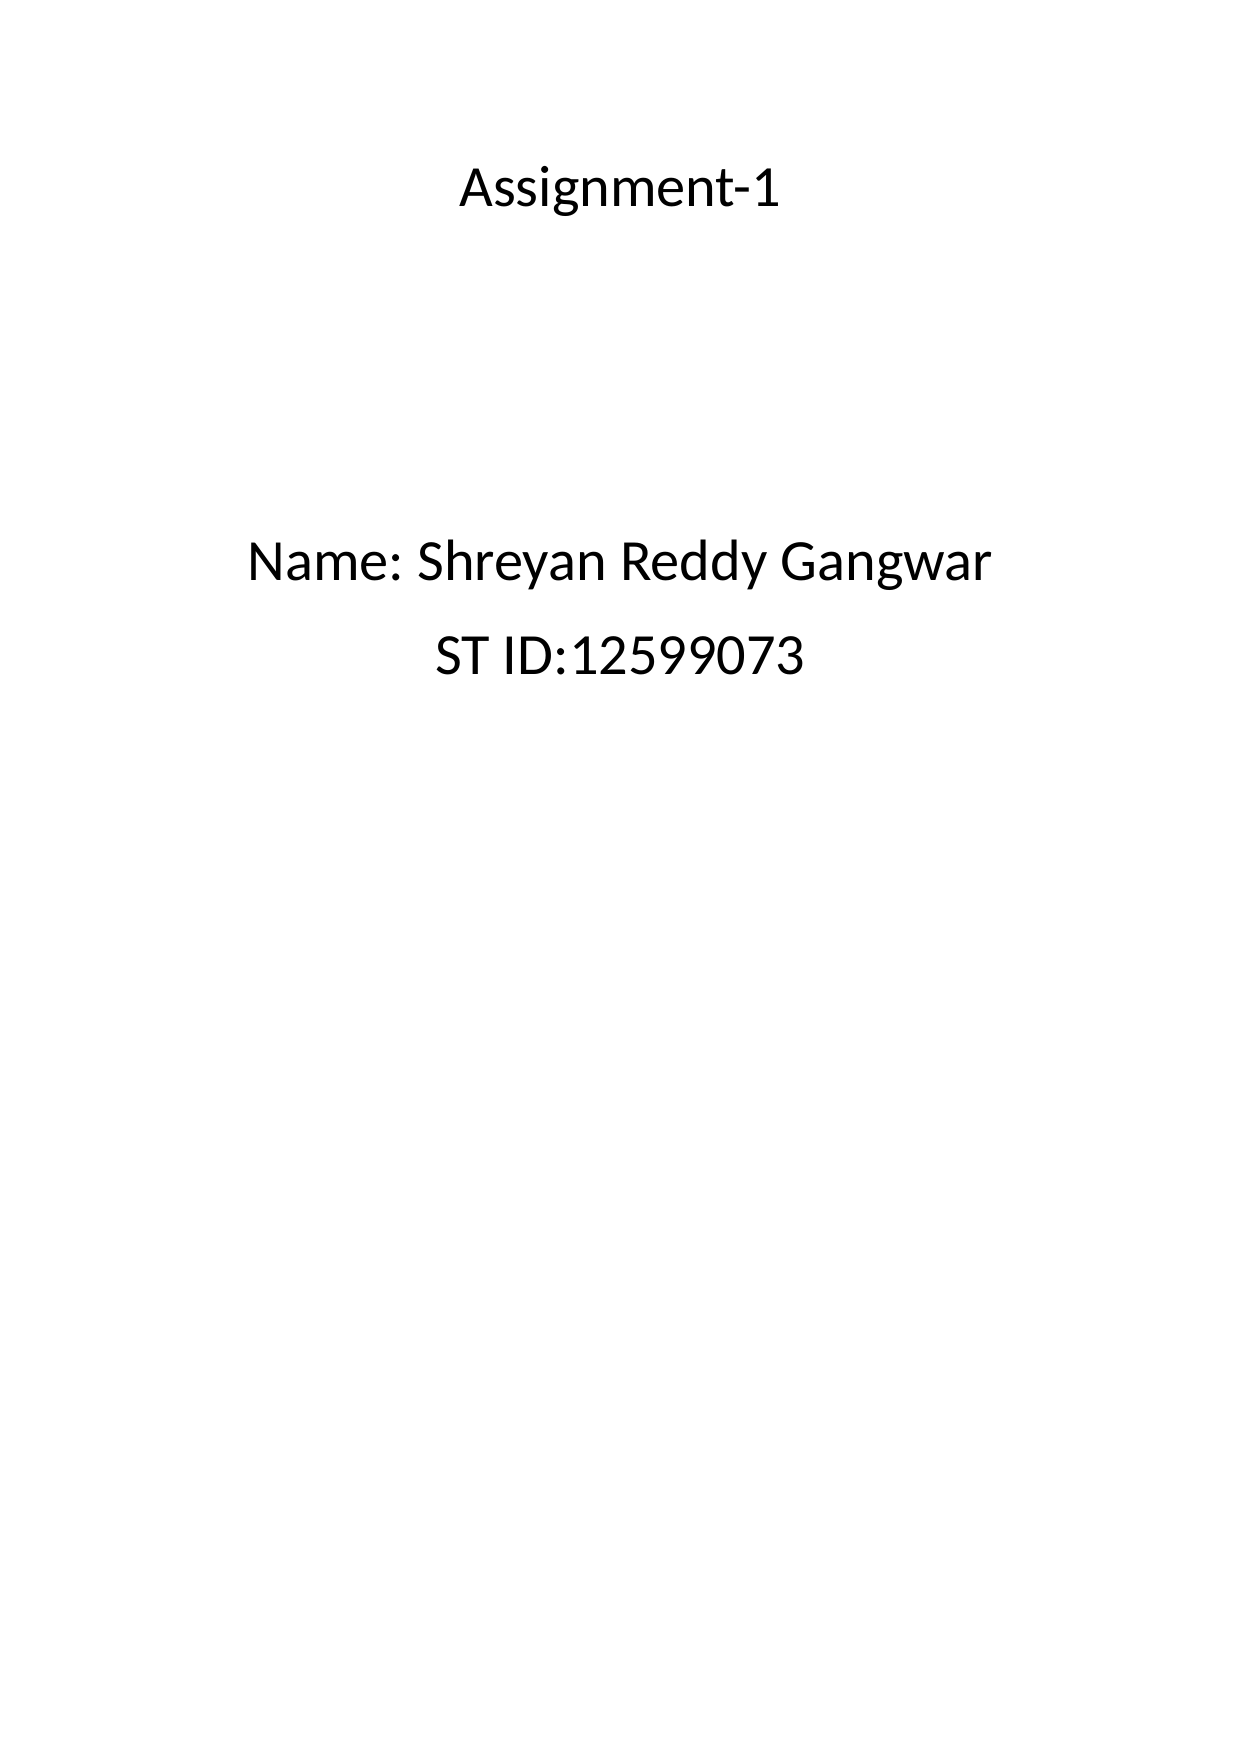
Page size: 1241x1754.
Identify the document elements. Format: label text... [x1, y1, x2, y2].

text Assignment-1 [150, 150, 1090, 221]
text Name: Shreyan Reddy Gangwar [150, 524, 1090, 595]
text ST ID:12599073 [150, 618, 1090, 689]
